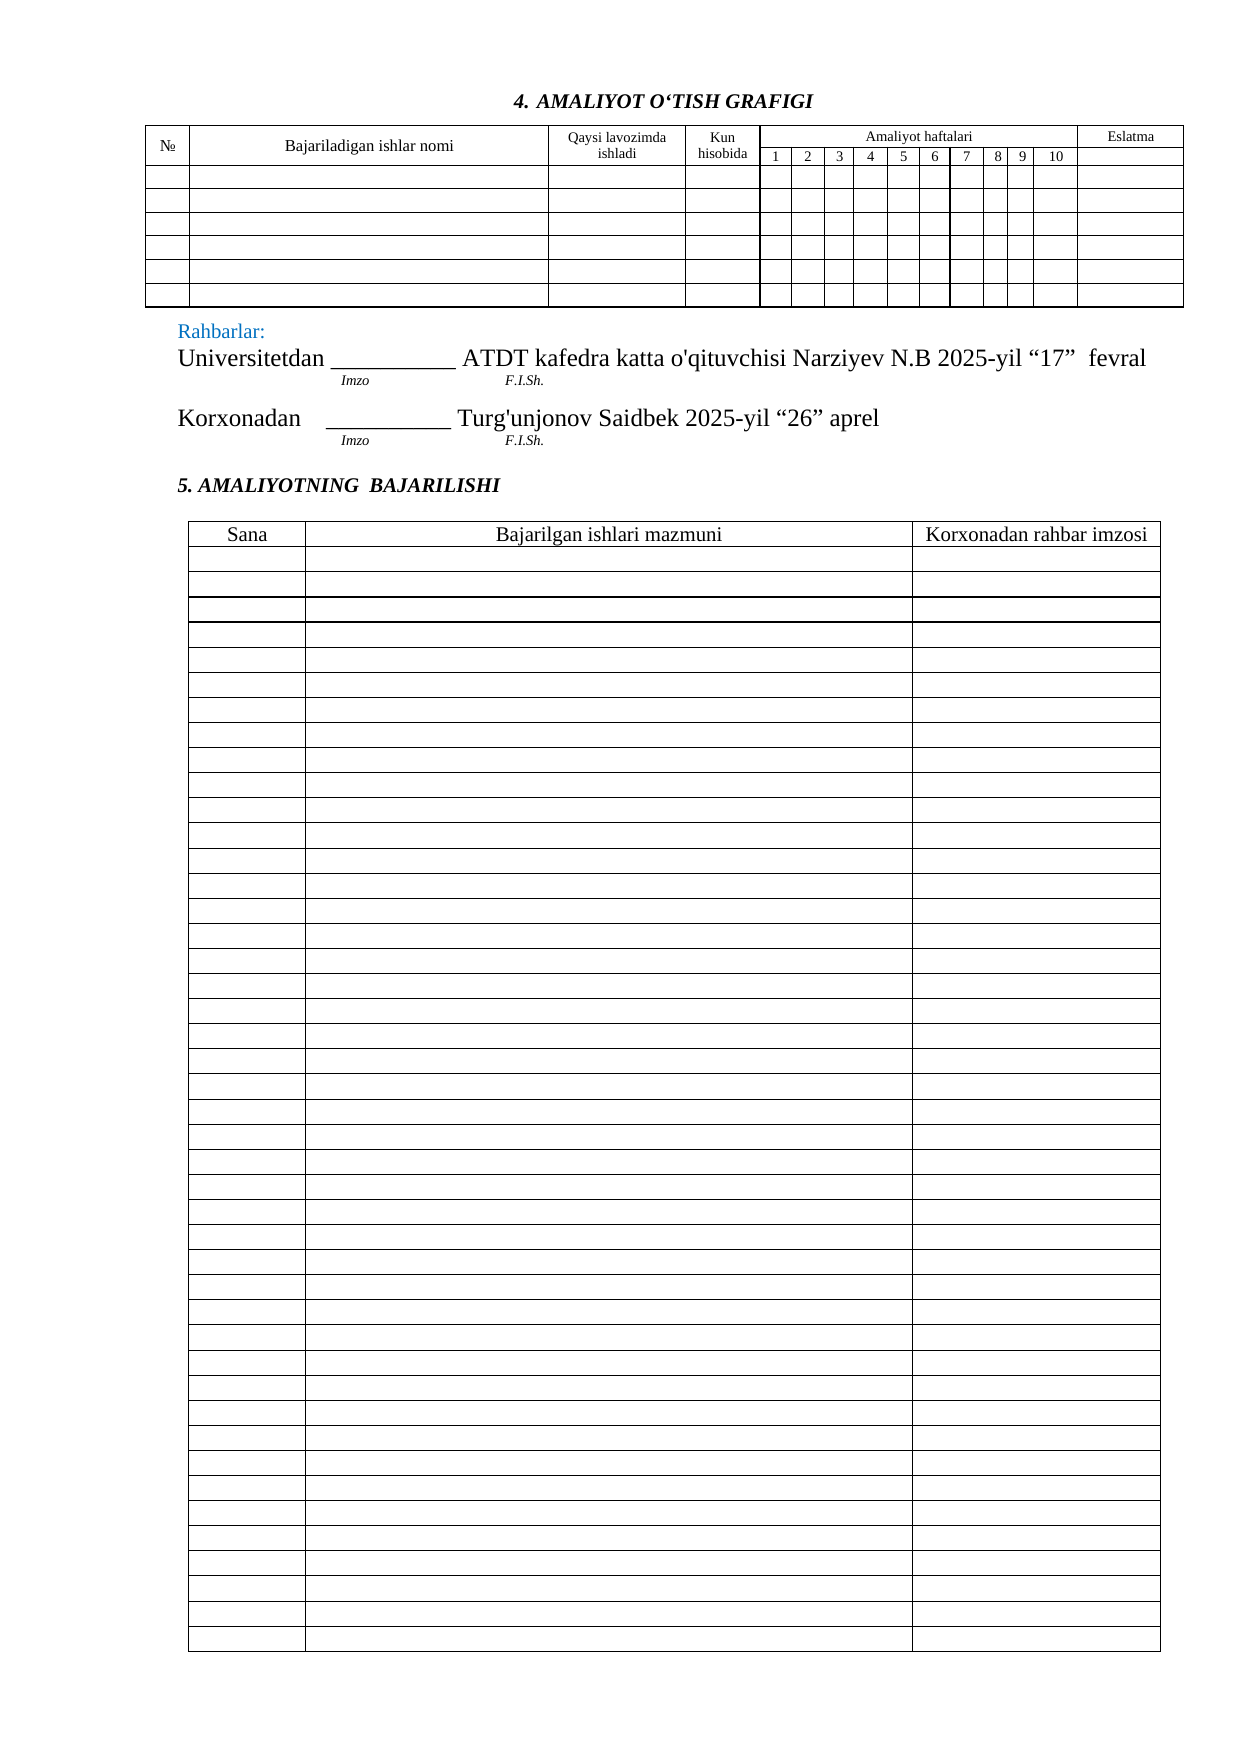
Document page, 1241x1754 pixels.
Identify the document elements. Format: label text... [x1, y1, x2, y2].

table_cell [1008, 284, 1033, 306]
table_cell [761, 166, 791, 188]
table_cell [888, 284, 919, 306]
table_cell [888, 236, 919, 259]
table_cell [190, 236, 548, 259]
table_cell [306, 1074, 912, 1098]
table_cell [549, 236, 685, 259]
table_cell [913, 1125, 1160, 1149]
table_cell [913, 974, 1160, 998]
table_cell [913, 1100, 1160, 1123]
table_cell 2 [792, 148, 824, 164]
table_cell [686, 189, 759, 212]
table_header Bajariladigan ishlar nomi [190, 126, 548, 164]
table_header Sana [189, 522, 305, 546]
table_header Amaliyot haftalari [761, 126, 1077, 147]
table_cell [549, 260, 685, 283]
text Universitetdan __________ ATDT kafedra katta o'qituvchisi Narziyev N.B 2025-yil “17” fevral [177, 343, 1152, 372]
table_cell [189, 974, 305, 998]
table_cell [951, 189, 983, 212]
table_cell [1034, 236, 1077, 259]
table_cell [306, 1200, 912, 1224]
table_cell [951, 166, 983, 188]
table_cell [792, 260, 824, 283]
table_cell [306, 798, 912, 822]
table_cell [306, 598, 912, 621]
table_cell [189, 1476, 305, 1500]
table_cell [686, 213, 759, 235]
table_cell [792, 213, 824, 235]
table_cell [306, 1576, 912, 1601]
table_cell [686, 236, 759, 259]
table_cell [913, 623, 1160, 647]
table_cell [189, 598, 305, 621]
table_cell [189, 849, 305, 872]
table_cell [306, 748, 912, 772]
table_cell [190, 260, 548, 283]
table_cell [920, 260, 949, 283]
table_cell [913, 598, 1160, 621]
table_cell [913, 924, 1160, 948]
table_cell [189, 572, 305, 596]
table_cell [825, 236, 853, 259]
table_cell [913, 874, 1160, 898]
table_cell [306, 1250, 912, 1274]
table_cell [920, 284, 949, 306]
table_cell [190, 189, 548, 212]
table_cell [189, 874, 305, 898]
table_cell [189, 1325, 305, 1349]
table_cell [306, 874, 912, 898]
table_cell [984, 213, 1007, 235]
table_cell [1034, 166, 1077, 188]
table_cell [913, 849, 1160, 872]
text 5. AMALIYOTNING BAJARILISHI [177, 473, 1152, 497]
table_cell [189, 1501, 305, 1525]
table_cell [825, 284, 853, 306]
table_cell [189, 1351, 305, 1374]
table_cell [306, 1526, 912, 1550]
table_cell 7 [951, 148, 983, 164]
table_cell [189, 1451, 305, 1475]
table_cell [306, 547, 912, 571]
table_cell [1078, 189, 1183, 212]
table_cell [189, 1200, 305, 1224]
table_cell [189, 1602, 305, 1626]
table_cell [913, 1551, 1160, 1575]
table_cell [951, 260, 983, 283]
table_cell [189, 748, 305, 772]
table_cell [913, 1376, 1160, 1400]
table_cell [913, 1175, 1160, 1199]
table_cell [1008, 213, 1033, 235]
table_cell [549, 166, 685, 188]
table_cell [1008, 166, 1033, 188]
table_cell [189, 1376, 305, 1400]
table_cell [189, 1225, 305, 1249]
table_cell [792, 236, 824, 259]
table_cell [306, 1225, 912, 1249]
table_cell [306, 899, 912, 923]
table_cell [913, 1627, 1160, 1651]
table_header Qaysi lavozimda ishladi [549, 126, 685, 164]
table_cell [913, 748, 1160, 772]
table_cell [920, 166, 949, 188]
table_header Kun hisobida [686, 126, 759, 164]
table_cell [984, 284, 1007, 306]
table_cell [854, 260, 887, 283]
table_cell [306, 623, 912, 647]
table_cell [913, 1602, 1160, 1626]
table_cell [306, 1351, 912, 1374]
table_cell [1008, 236, 1033, 259]
table_cell 8 [984, 148, 1007, 164]
table_cell [913, 1049, 1160, 1073]
table_cell [306, 673, 912, 697]
table_cell [306, 1627, 912, 1651]
table_cell [306, 1376, 912, 1400]
table_cell [913, 1401, 1160, 1425]
table_cell [913, 1325, 1160, 1349]
table_cell [761, 213, 791, 235]
table_cell [913, 1576, 1160, 1601]
table_cell [189, 999, 305, 1023]
table_cell [913, 1275, 1160, 1299]
table_cell [306, 1100, 912, 1123]
table_cell [913, 1476, 1160, 1500]
table_cell 3 [825, 148, 853, 164]
table_cell [920, 213, 949, 235]
table_cell [913, 1200, 1160, 1224]
table_cell [306, 1602, 912, 1626]
table_cell [146, 236, 189, 259]
table_cell [1008, 260, 1033, 283]
table_cell [888, 189, 919, 212]
table_cell [1034, 213, 1077, 235]
table_cell [686, 284, 759, 306]
table_cell [1078, 148, 1183, 164]
table_cell [951, 213, 983, 235]
table_cell 1 [761, 148, 791, 164]
table_cell 4 [854, 148, 887, 164]
table_cell [1008, 189, 1033, 212]
table_cell [189, 773, 305, 797]
table_cell [854, 213, 887, 235]
table_cell [913, 798, 1160, 822]
table_cell [686, 166, 759, 188]
table_cell [1078, 284, 1183, 306]
table_cell 5 [888, 148, 919, 164]
table_cell [306, 823, 912, 847]
table_cell 9 [1008, 148, 1033, 164]
table_cell [792, 189, 824, 212]
table_cell [189, 1250, 305, 1274]
table_cell [189, 1175, 305, 1199]
table_cell [306, 1476, 912, 1500]
table_cell [189, 823, 305, 847]
table_cell [189, 1576, 305, 1601]
table_cell [306, 1325, 912, 1349]
table_cell [549, 213, 685, 235]
table_cell [825, 213, 853, 235]
table_cell [189, 924, 305, 948]
table_cell [913, 1300, 1160, 1324]
table_cell [189, 798, 305, 822]
table_cell [146, 260, 189, 283]
table_cell [306, 1125, 912, 1149]
table_cell [146, 284, 189, 306]
table_cell [549, 284, 685, 306]
table_cell [854, 284, 887, 306]
table_cell [913, 949, 1160, 973]
table_cell [306, 1175, 912, 1199]
table_cell [306, 572, 912, 596]
table_cell [825, 166, 853, 188]
table_cell [1078, 260, 1183, 283]
table_cell [189, 1074, 305, 1098]
table_cell [306, 974, 912, 998]
table_cell [306, 924, 912, 948]
table_cell [306, 698, 912, 722]
table_cell [189, 1150, 305, 1174]
table_cell [190, 166, 548, 188]
table_cell [825, 260, 853, 283]
table_cell [306, 1501, 912, 1525]
table_cell [549, 189, 685, 212]
table_cell [888, 213, 919, 235]
table_cell [189, 698, 305, 722]
table_cell [825, 189, 853, 212]
table_cell [913, 823, 1160, 847]
table_cell [913, 1351, 1160, 1374]
table_cell [1034, 189, 1077, 212]
table_cell [913, 899, 1160, 923]
table_cell [306, 1024, 912, 1048]
table_cell [913, 1451, 1160, 1475]
table_cell [913, 1150, 1160, 1174]
table_cell [189, 1551, 305, 1575]
table_cell [306, 999, 912, 1023]
table_cell [761, 236, 791, 259]
table_cell [913, 1225, 1160, 1249]
table_cell [1078, 236, 1183, 259]
table_cell [146, 166, 189, 188]
table_cell [306, 1300, 912, 1324]
table_cell [984, 260, 1007, 283]
table_header № [146, 126, 189, 164]
table_cell [306, 1451, 912, 1475]
table_cell [913, 773, 1160, 797]
table_cell [306, 949, 912, 973]
text 4. AMALIYOT O‘TISH GRAFIGI [177, 89, 1152, 113]
table_cell [190, 284, 548, 306]
table_cell [189, 1526, 305, 1550]
table_cell [189, 723, 305, 747]
table_cell [146, 213, 189, 235]
table_cell [888, 166, 919, 188]
table_cell [761, 260, 791, 283]
table_cell [984, 189, 1007, 212]
table_cell [1034, 260, 1077, 283]
table_cell [792, 166, 824, 188]
text Imzo F.I.Sh. [177, 372, 1152, 389]
table_cell [913, 648, 1160, 672]
table_header Eslatma [1078, 126, 1183, 147]
table_cell [913, 1074, 1160, 1098]
table_cell [189, 1125, 305, 1149]
table_cell 6 [920, 148, 949, 164]
table_cell [306, 1049, 912, 1073]
table_cell [920, 236, 949, 259]
table_cell [913, 698, 1160, 722]
table_cell [920, 189, 949, 212]
table_header Korxonadan rahbar imzosi [913, 522, 1160, 546]
table_cell [189, 648, 305, 672]
table_cell [189, 899, 305, 923]
table_cell [913, 1426, 1160, 1450]
table_cell [951, 284, 983, 306]
text Rahbarlar: [177, 319, 1152, 343]
table_cell [1034, 284, 1077, 306]
table_cell [913, 1501, 1160, 1525]
table_cell [146, 189, 189, 212]
table_cell [306, 1551, 912, 1575]
table_cell [189, 623, 305, 647]
table_cell [1078, 166, 1183, 188]
table_cell [913, 1250, 1160, 1274]
table_cell [306, 648, 912, 672]
table_cell [189, 1300, 305, 1324]
table_cell [913, 1526, 1160, 1550]
table_cell [761, 284, 791, 306]
table_cell [854, 236, 887, 259]
table_cell [888, 260, 919, 283]
table_cell [189, 1275, 305, 1299]
table_cell [854, 189, 887, 212]
table_cell [189, 1627, 305, 1651]
table_cell [306, 1426, 912, 1450]
table_cell [306, 723, 912, 747]
table_cell [189, 1401, 305, 1425]
table_cell [306, 1275, 912, 1299]
table_cell [189, 673, 305, 697]
table_cell [189, 1024, 305, 1048]
table_cell [189, 949, 305, 973]
table_cell [913, 723, 1160, 747]
table_cell [913, 999, 1160, 1023]
text Imzo F.I.Sh. [177, 432, 1152, 449]
table_cell [913, 1024, 1160, 1048]
table_cell [189, 1049, 305, 1073]
table_cell [306, 849, 912, 872]
table_cell [189, 1426, 305, 1450]
table_cell [306, 773, 912, 797]
table_cell [190, 213, 548, 235]
table_cell [913, 572, 1160, 596]
table_cell [792, 284, 824, 306]
table_cell [984, 236, 1007, 259]
table_cell 10 [1034, 148, 1077, 164]
table_cell [189, 1100, 305, 1123]
table_cell [913, 547, 1160, 571]
table_cell [854, 166, 887, 188]
table_cell [686, 260, 759, 283]
table_cell [913, 673, 1160, 697]
table_cell [1078, 213, 1183, 235]
table_cell [189, 547, 305, 571]
table_cell [951, 236, 983, 259]
table_cell [306, 1401, 912, 1425]
table_cell [306, 1150, 912, 1174]
table_header Bajarilgan ishlari mazmuni [306, 522, 912, 546]
table_cell [984, 166, 1007, 188]
text Korxonadan __________ Turg'unjonov Saidbek 2025-yil “26” aprel [177, 403, 1152, 432]
table_cell [761, 189, 791, 212]
